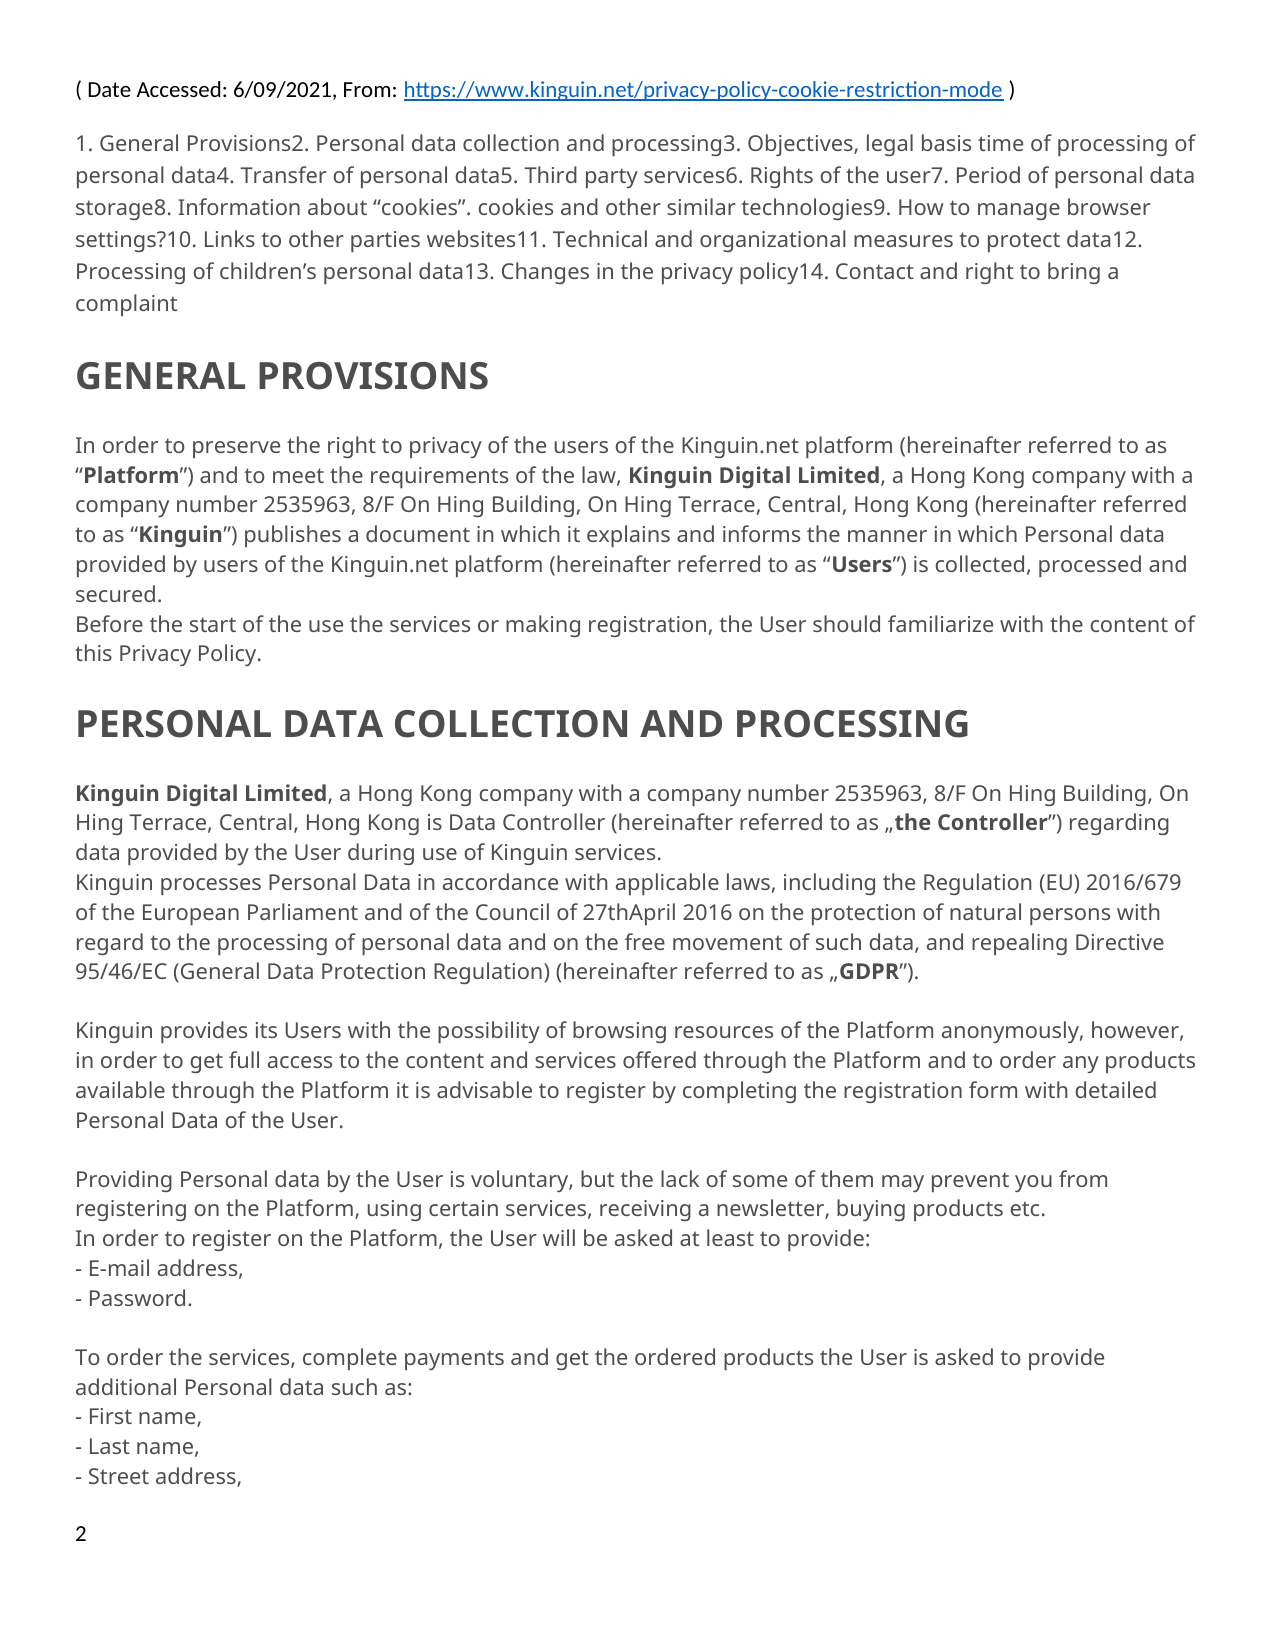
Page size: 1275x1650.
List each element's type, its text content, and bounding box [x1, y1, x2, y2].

text In order to preserve the right to privacy of the users of the Kinguin.net platform (hereinafter referred to as “Platform”) and to meet the requirements of the law, Kinguin Digital Limited, a Hong Kong company with a company number 2535963, 8/F On Hing Building, On Hing Terrace, Central, Hong Kong (hereinafter referred to as “Kinguin”) publishes a document in which it explains and informs the manner in which Personal data provided by users of the Kinguin.net platform (hereinafter referred to as “Users”) is collected, processed and secured. Before the start of the use the services or making registration, the User should familiarize with the content of this Privacy Policy. [75, 430, 1200, 668]
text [75, 1342, 1200, 1491]
subtitle PERSONAL DATA COLLECTION AND PROCESSING [75, 697, 1200, 748]
subtitle GENERAL PROVISIONS [75, 350, 1200, 401]
text Kinguin Digital Limited, a Hong Kong company with a company number 2535963, 8/F On Hing Building, On Hing Terrace, Central, Hong Kong is Data Controller (hereinafter referred to as „the Controller”) regarding data provided by the User during use of Kinguin services. Kinguin processes Personal Data in accordance with applicable laws, including the Regulation (EU) 2016/679 of the European Parliament and of the Council of 27thApril 2016 on the protection of natural persons with regard to the processing of personal data and on the free movement of such data, and repealing Directive 95/46/EC (General Data Protection Regulation) (hereinafter referred to as „GDPR”). [75, 778, 1200, 986]
text 1. General Provisions2. Personal data collection and processing3. Objectives, legal basis time of processing of personal data4. Transfer of personal data5. Third party services6. Rights of the user7. Period of personal data storage8. Information about “cookies”. cookies and other similar technologies9. How to manage browser settings?10. Links to other parties websites11. Technical and organizational measures to protect data12. Processing of children’s personal data13. Changes in the privacy policy14. Contact and right to bring a complaint [75, 128, 1200, 318]
text Providing Personal data by the User is voluntary, but the lack of some of them may prevent you from registering on the Platform, using certain services, receiving a newsletter, buying products etc. In order to register on the Platform, the User will be asked at least to provide: - E-mail address, - Password. [75, 1164, 1200, 1313]
text Kinguin provides its Users with the possibility of browsing resources of the Platform anonymously, however, in order to get full access to the content and services offered through the Platform and to order any products available through the Platform it is advisable to register by completing the registration form with detailed Personal Data of the User. [75, 1015, 1200, 1134]
